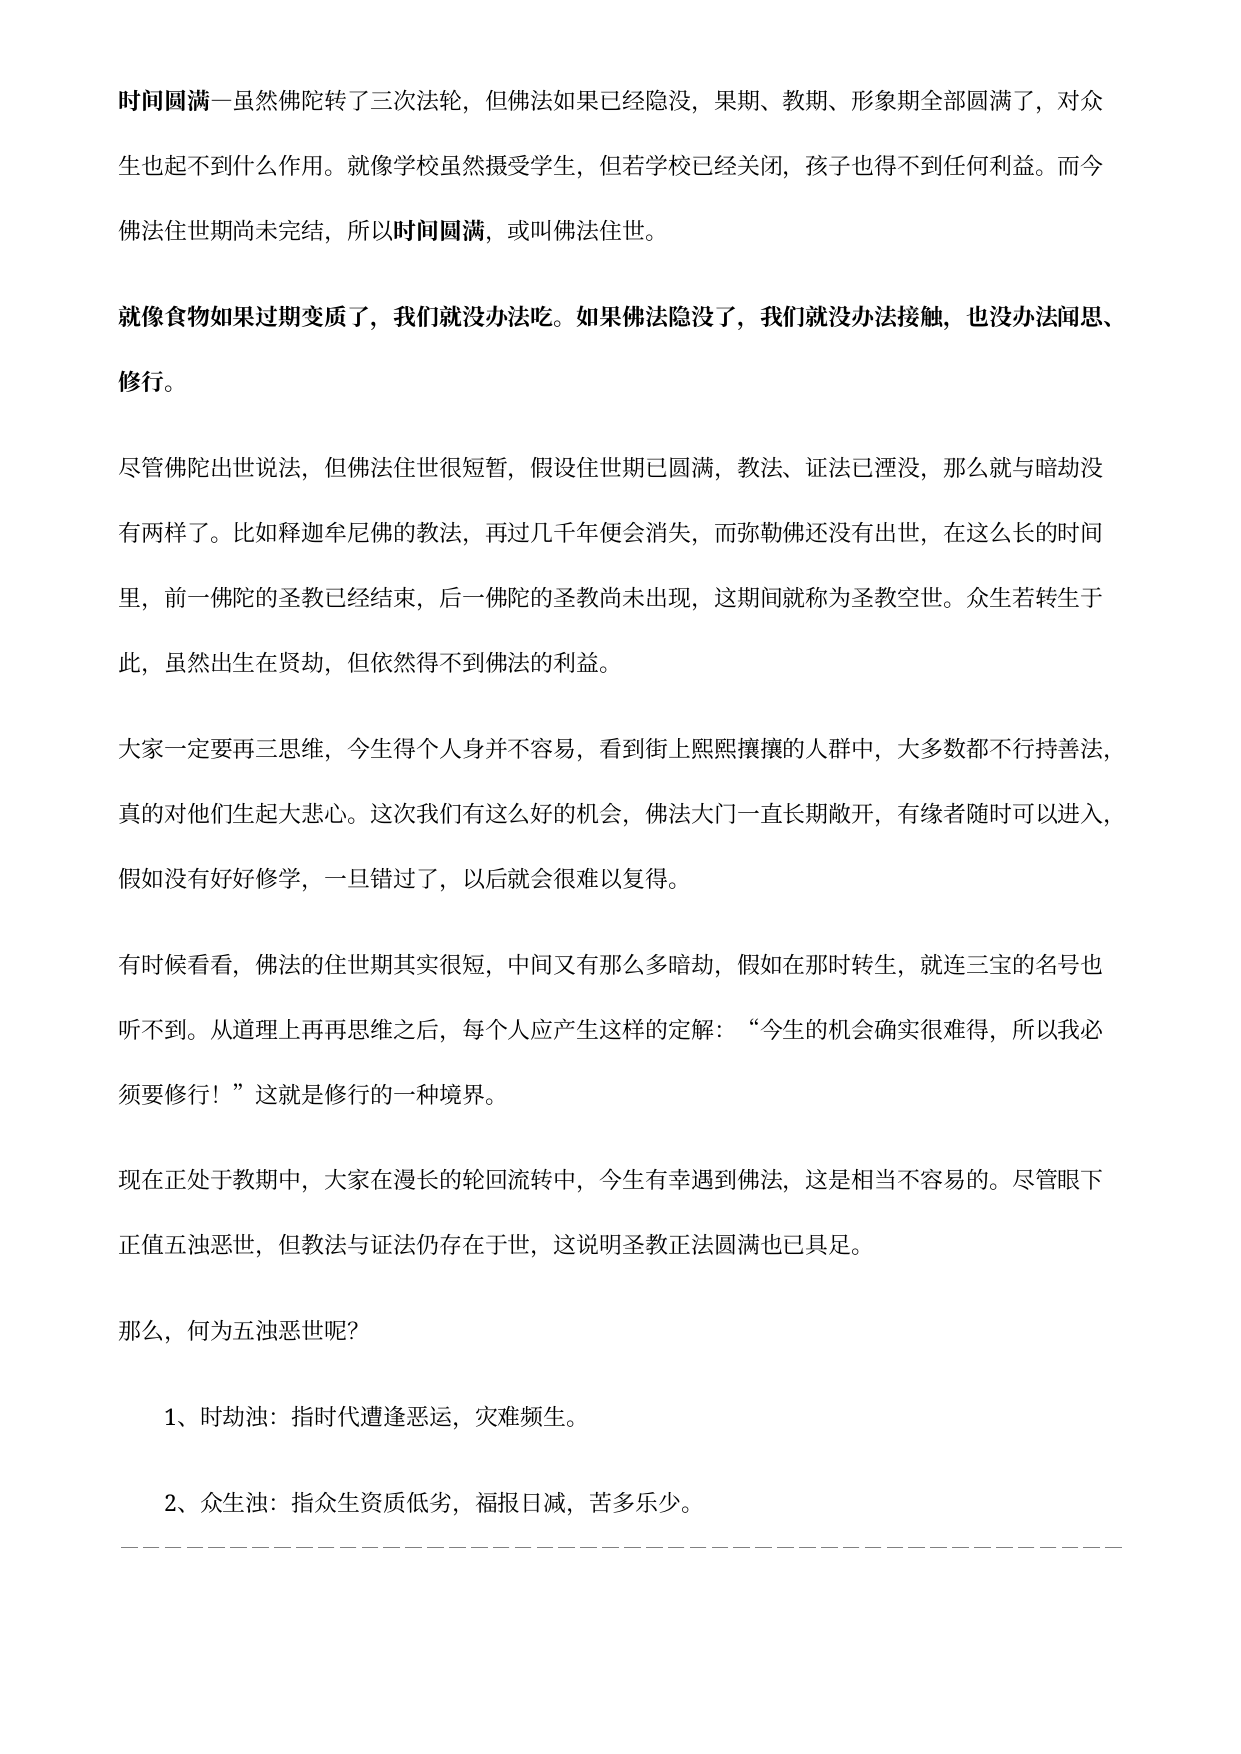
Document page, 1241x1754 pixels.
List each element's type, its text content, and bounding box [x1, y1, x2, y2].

text 现在正处于教期中，大家在漫长的轮回流转中，今生有幸遇到佛法，这是相当不容易的。尽管眼下正值五浊恶世，但教法与证法仍存在于世，这说明圣教正法圆满也已具足。 [118, 1147, 1122, 1277]
text 就像食物如果过期变质了，我们就没办法吃。如果佛法隐没了，我们就没办法接触，也没办法闻思、修行。 [118, 283, 1122, 413]
text 尽管佛陀出世说法，但佛法住世很短暂，假设住世期已圆满，教法、证法已湮没，那么就与暗劫没有两样了。比如释迦牟尼佛的教法，再过几千年便会消失，而弥勒佛还没有出世，在这么长的时间里，前一佛陀的圣教已经结束，后一佛陀的圣教尚未出现，这期间就称为圣教空世。众生若转生于此，虽然出生在贤劫，但依然得不到佛法的利益。 [118, 434, 1122, 694]
text 有时候看看，佛法的住世期其实很短，中间又有那么多暗劫，假如在那时转生，就连三宝的名号也听不到。从道理上再再思维之后，每个人应产生这样的定解：“今生的机会确实很难得，所以我必须要修行！”这就是修行的一种境界。 [118, 931, 1122, 1126]
text 大家一定要再三思维，今生得个人身并不容易，看到街上熙熙攘攘的人群中，大多数都不行持善法，真的对他们生起大悲心。这次我们有这么好的机会，佛法大门一直长期敞开，有缘者随时可以进入，假如没有好好修学，一旦错过了，以后就会很难以复得。 [118, 715, 1122, 910]
text 2、众生浊：指众生资质低劣，福报日减，苦多乐少。 [118, 1469, 1122, 1548]
text 那么，何为五浊恶世呢？ [118, 1297, 1122, 1362]
text 1、时劫浊：指时代遭逢恶运，灾难频生。 [118, 1383, 1122, 1448]
text 时间圆满—虽然佛陀转了三次法轮，但佛法如果已经隐没，果期、教期、形象期全部圆满了，对众生也起不到什么作用。就像学校虽然摄受学生，但若学校已经关闭，孩子也得不到任何利益。而今佛法住世期尚未完结，所以时间圆满，或叫佛法住世。 [118, 67, 1122, 262]
